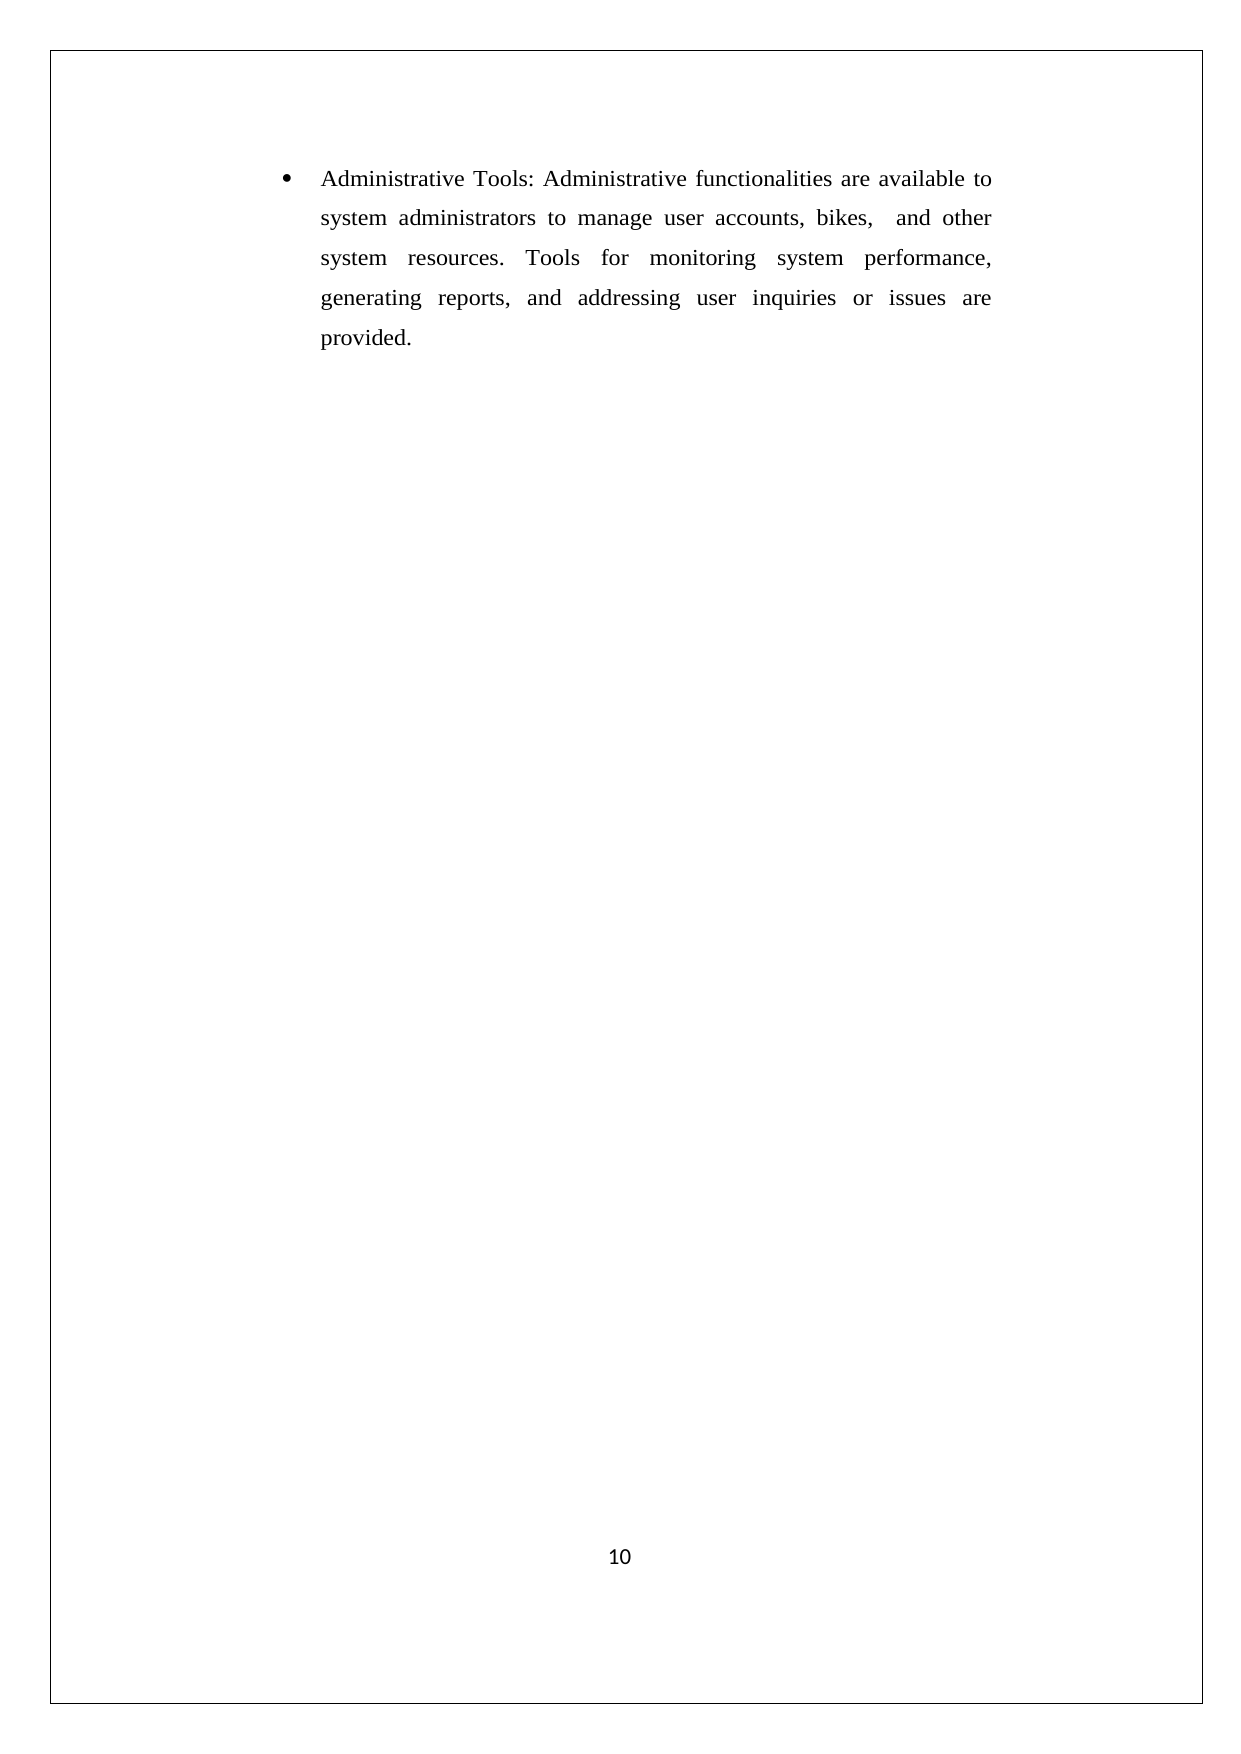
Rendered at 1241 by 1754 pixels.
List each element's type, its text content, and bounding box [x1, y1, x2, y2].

list Administrative Tools: Administrative functionalities are available to system administrators to manage user accounts, bikes, and other system resources. Tools for monitoring system performance, generating reports, and addressing user inquiries or issues are provided. [283, 164, 993, 350]
